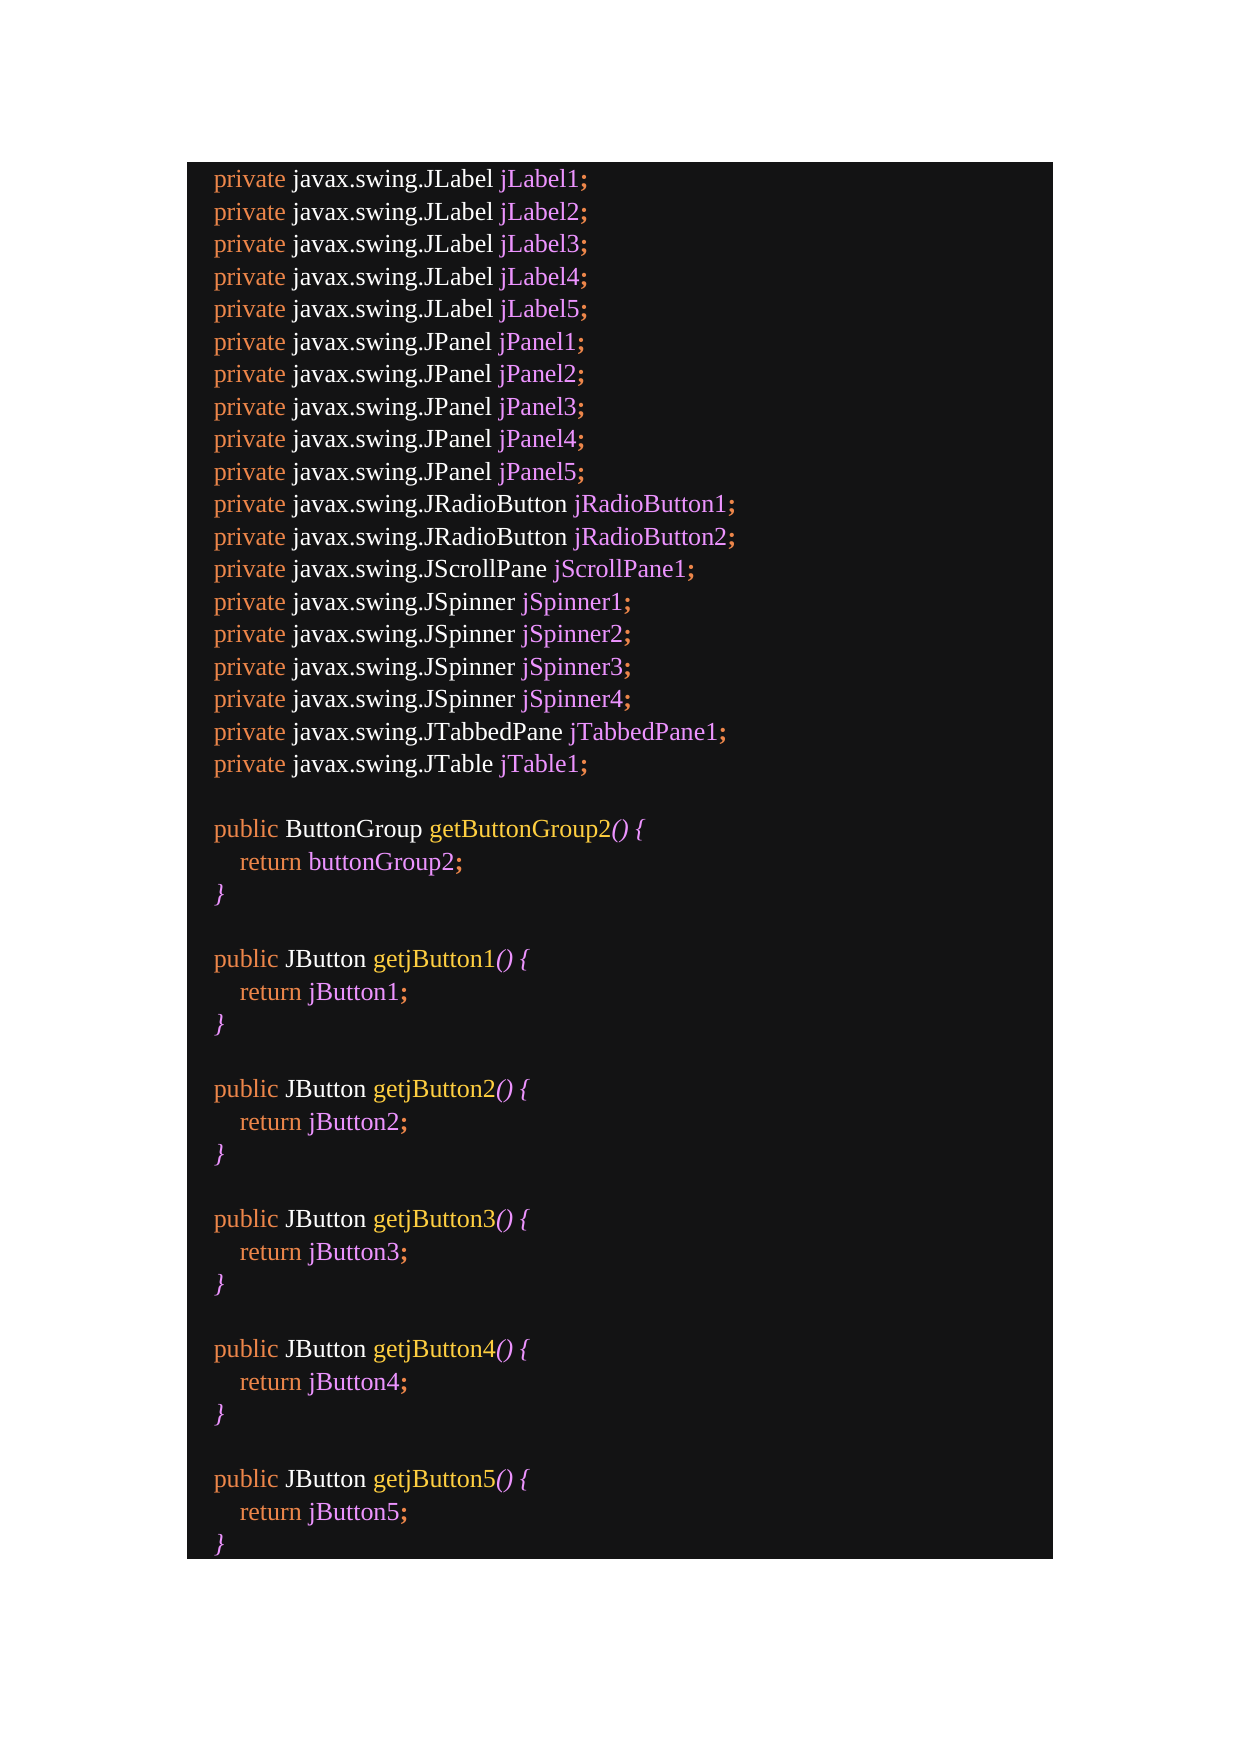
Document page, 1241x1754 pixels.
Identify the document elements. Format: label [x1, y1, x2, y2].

text [187, 162, 1053, 1559]
